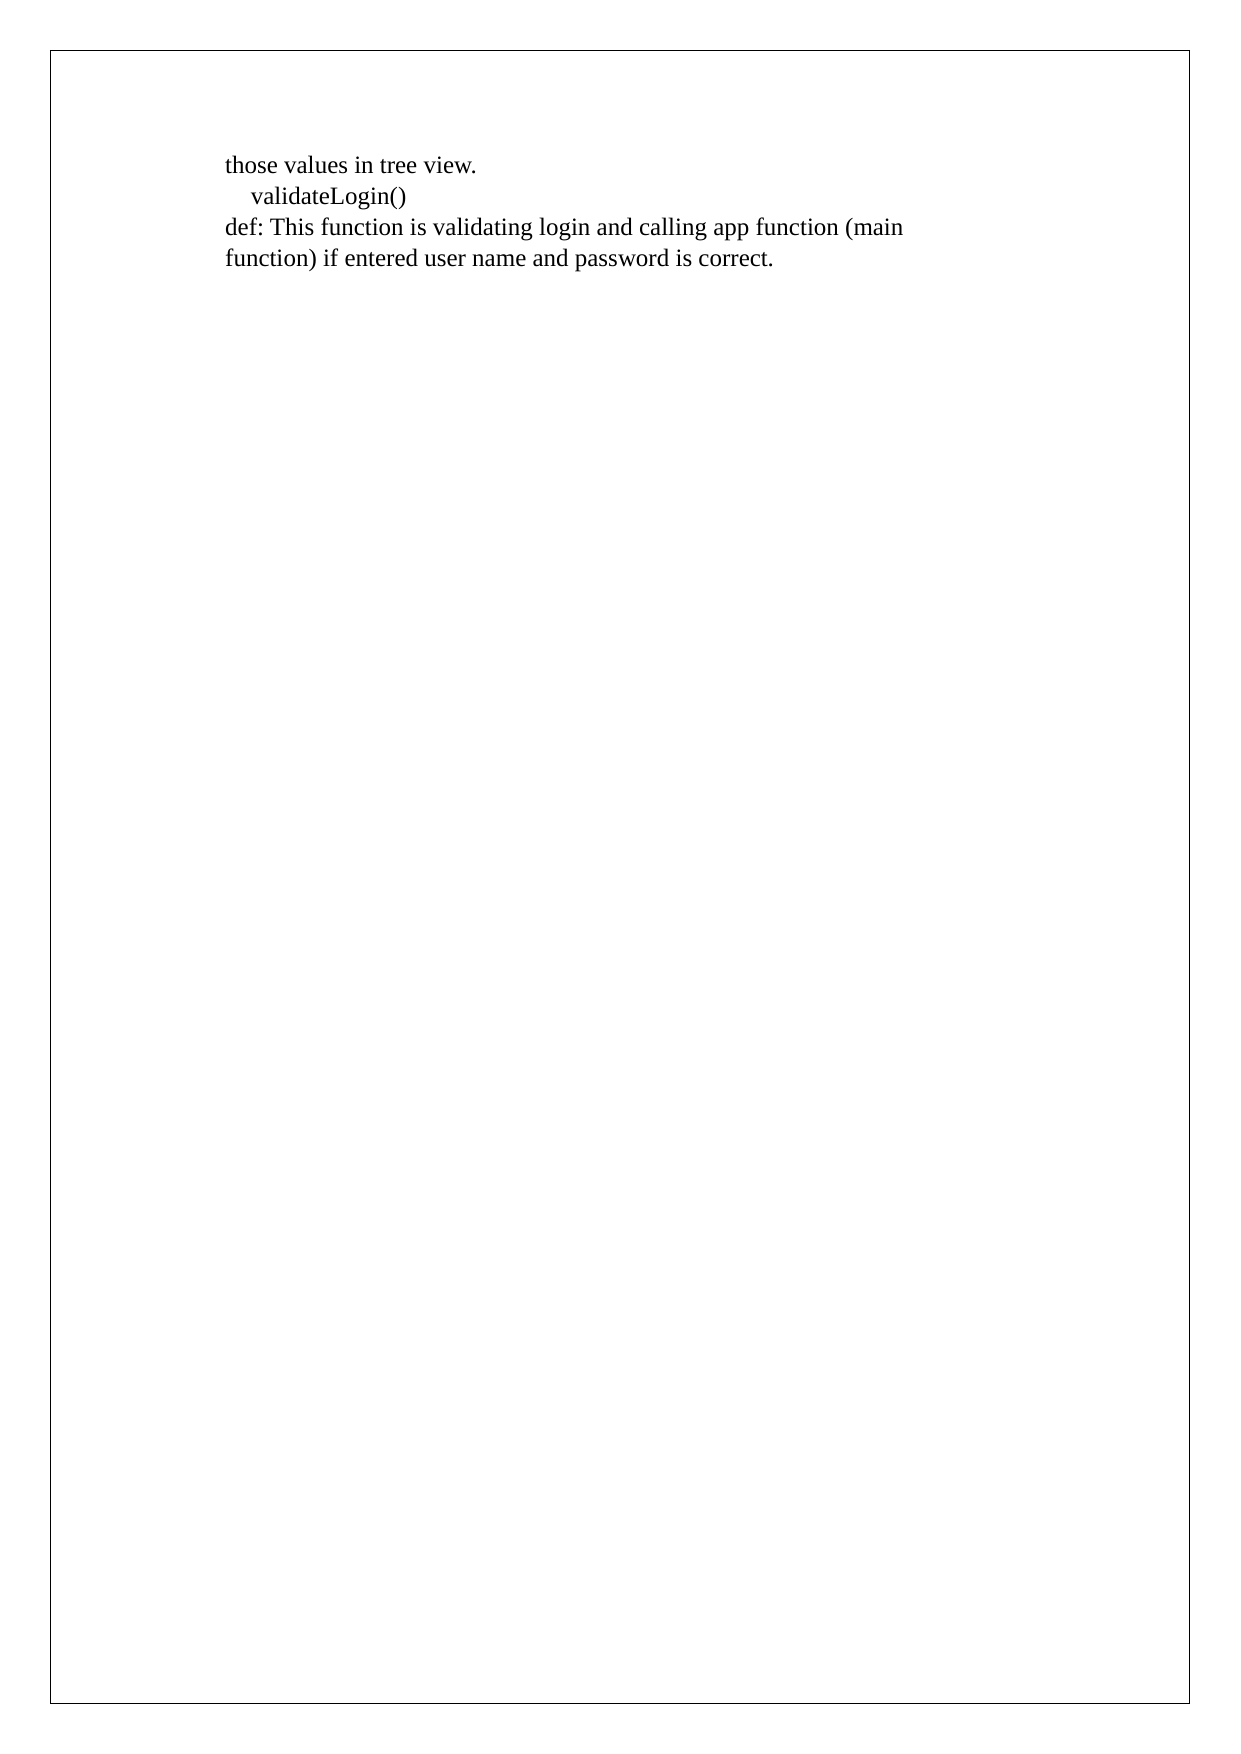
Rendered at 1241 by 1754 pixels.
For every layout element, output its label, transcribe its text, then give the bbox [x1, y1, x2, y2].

list function) if entered user name and password is correct. [225, 243, 1090, 272]
list  validateLogin() [225, 181, 1090, 210]
list def: This function is validating login and calling app function (main [225, 212, 1090, 241]
list those values in tree view. [225, 150, 1090, 179]
